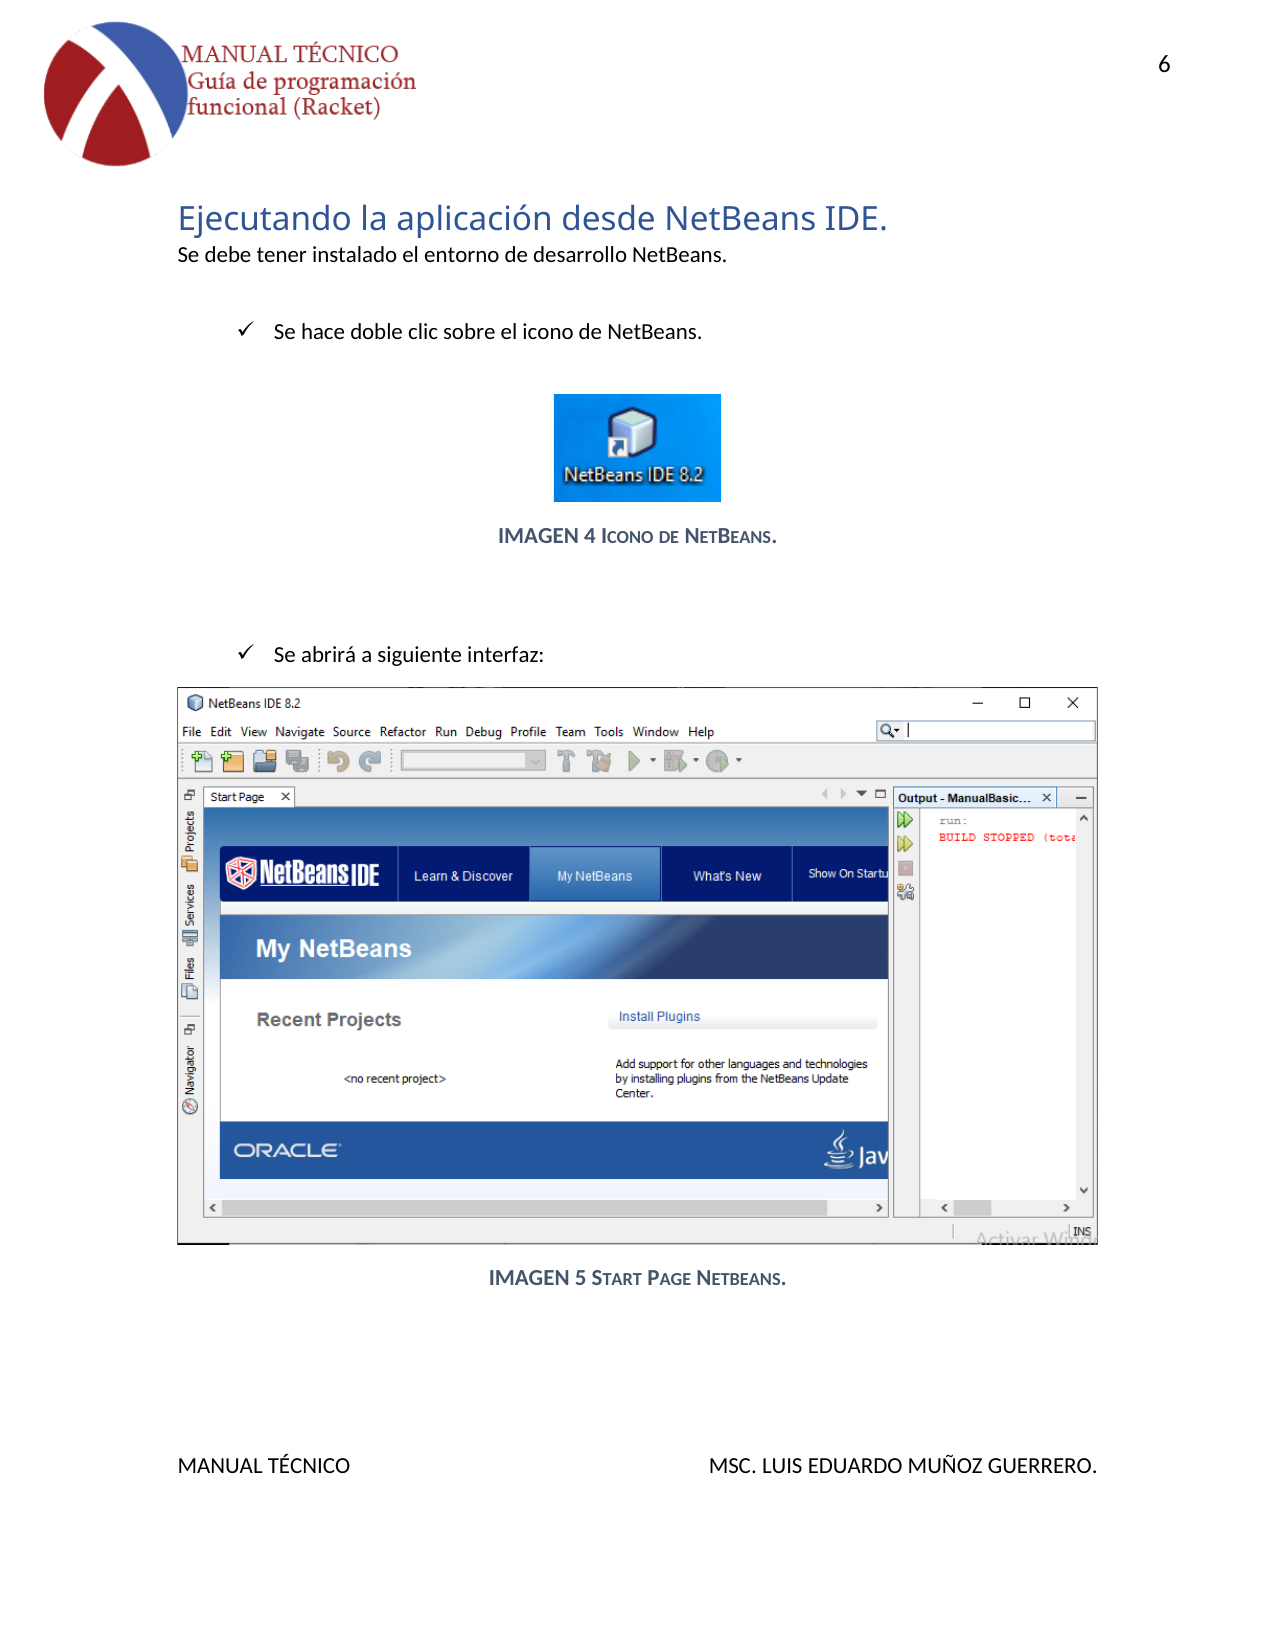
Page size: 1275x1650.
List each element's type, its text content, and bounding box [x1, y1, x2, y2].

text IMAGEN 5 Start Page Netbeans. [177, 1263, 1098, 1291]
list Se hace doble clic sobre el icono de NetBeans. [236, 317, 1098, 345]
picture [553, 394, 722, 502]
picture [43, 16, 417, 175]
text Se debe tener instalado el entorno de desarrollo NetBeans. [177, 240, 1098, 268]
picture [177, 687, 1098, 1245]
text IMAGEN 4 Icono de NetBeans. [177, 521, 1098, 549]
subtitle Ejecutando la aplicación desde NetBeans IDE. [177, 194, 1098, 240]
list Se abrirá a siguiente interfaz: [236, 640, 1098, 668]
